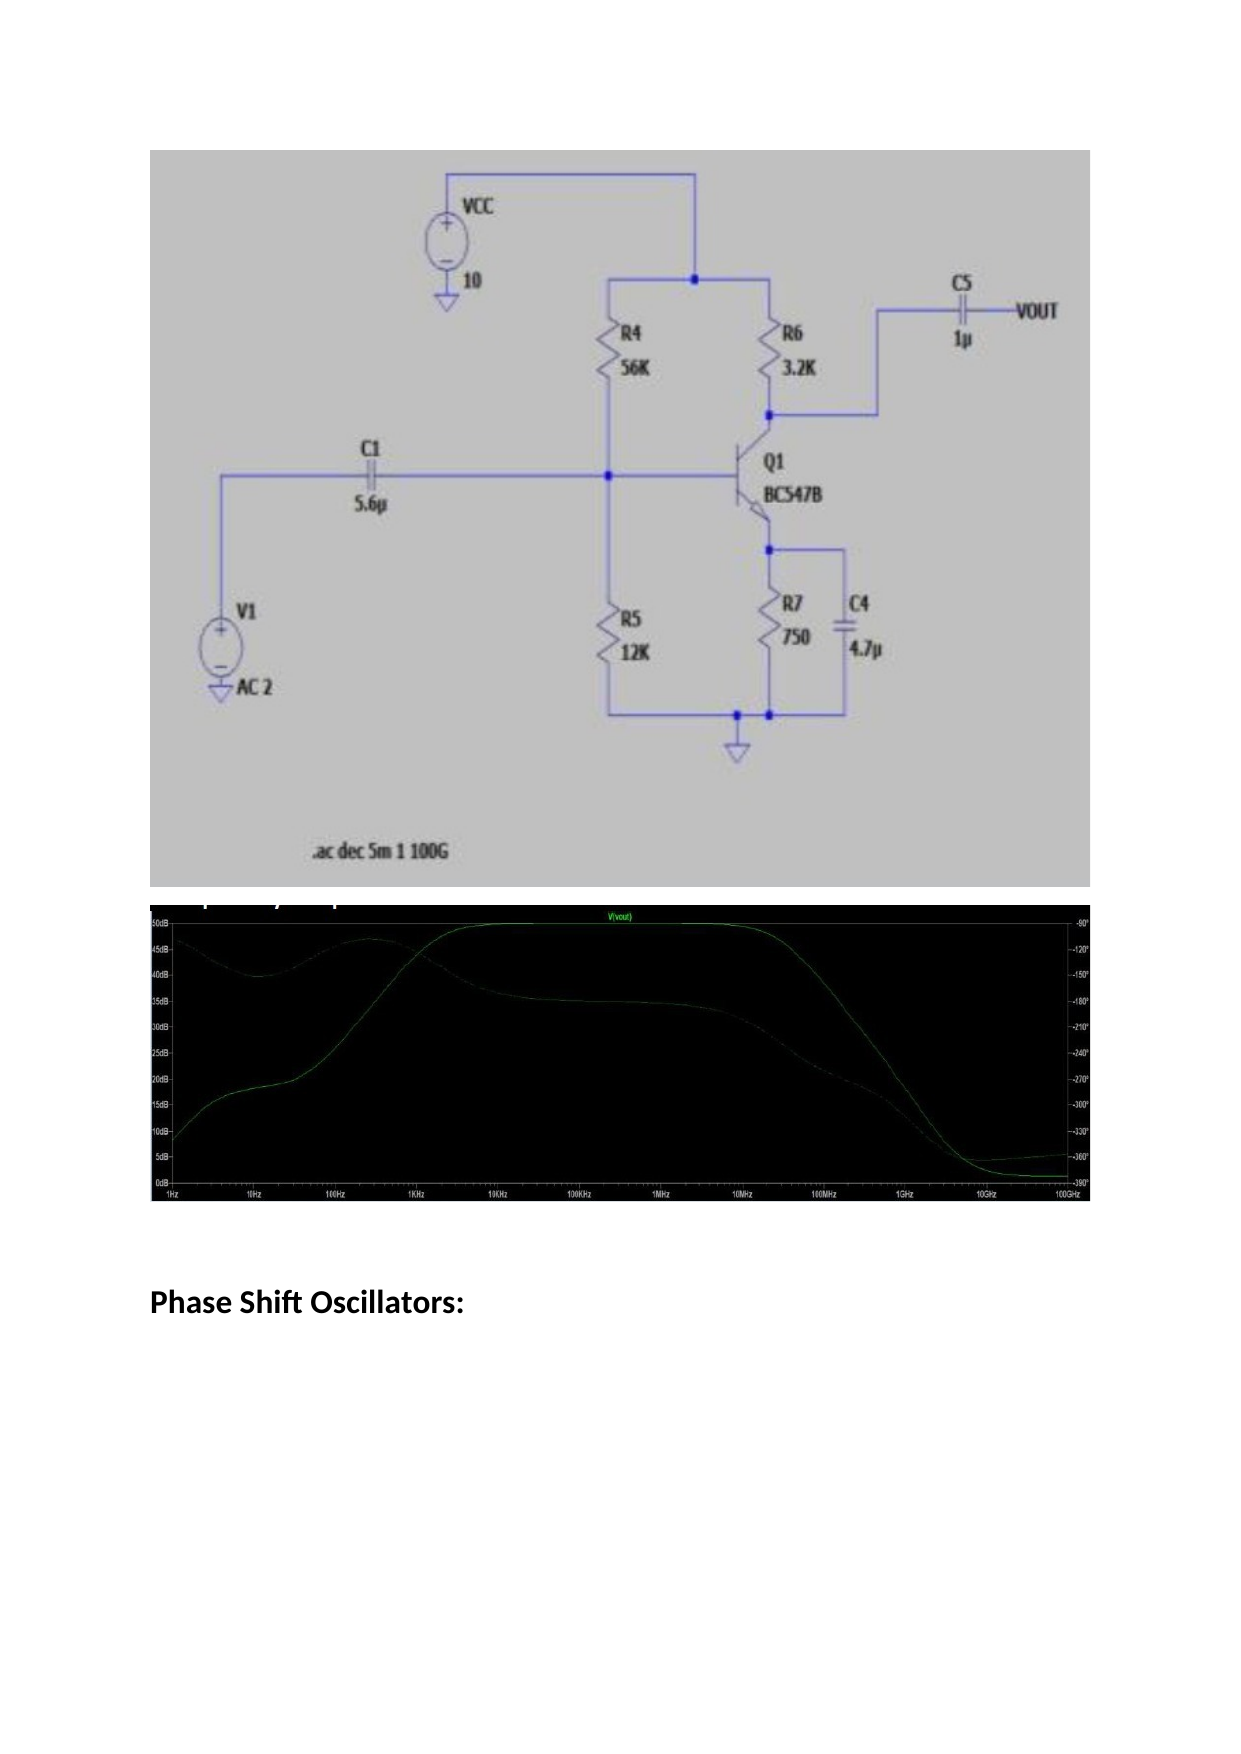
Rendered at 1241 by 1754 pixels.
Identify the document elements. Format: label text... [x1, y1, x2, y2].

picture [150, 150, 1091, 887]
picture [150, 905, 1091, 1202]
text Phase Shift Oscillators: [150, 1281, 1090, 1322]
